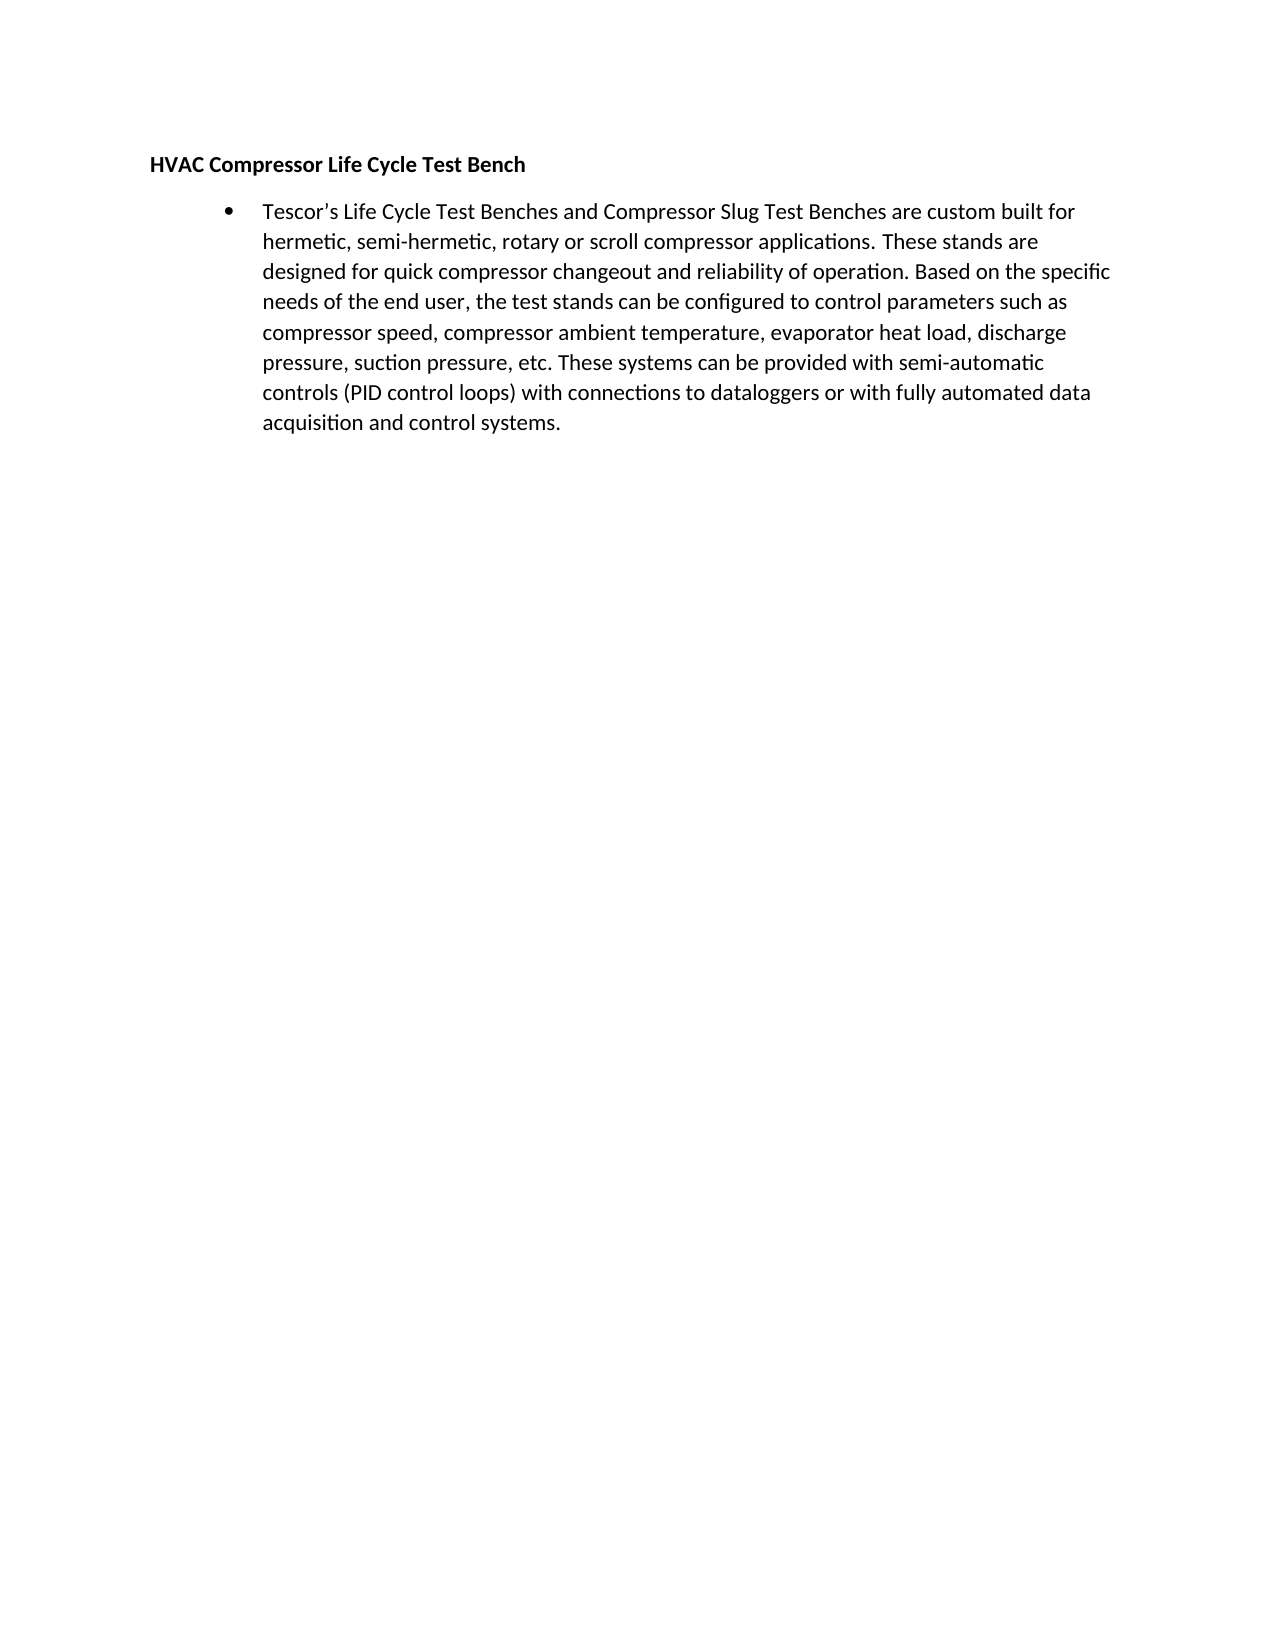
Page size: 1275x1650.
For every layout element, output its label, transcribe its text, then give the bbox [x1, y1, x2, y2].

list Tescor’s Life Cycle Test Benches and Compressor Slug Test Benches are custom built for hermetic, semi-hermetic, rotary or scroll compressor applications. These stands are designed for quick compressor changeout and reliability of operation. Based on the specific needs of the end user, the test stands can be configured to control parameters such as compressor speed, compressor ambient temperature, evaporator heat load, discharge pressure, suction pressure, etc. These systems can be provided with semi-automatic controls (PID control loops) with connections to dataloggers or with fully automated data acquisition and control systems. [225, 197, 1125, 436]
text HVAC Compressor Life Cycle Test Bench [150, 150, 1125, 178]
